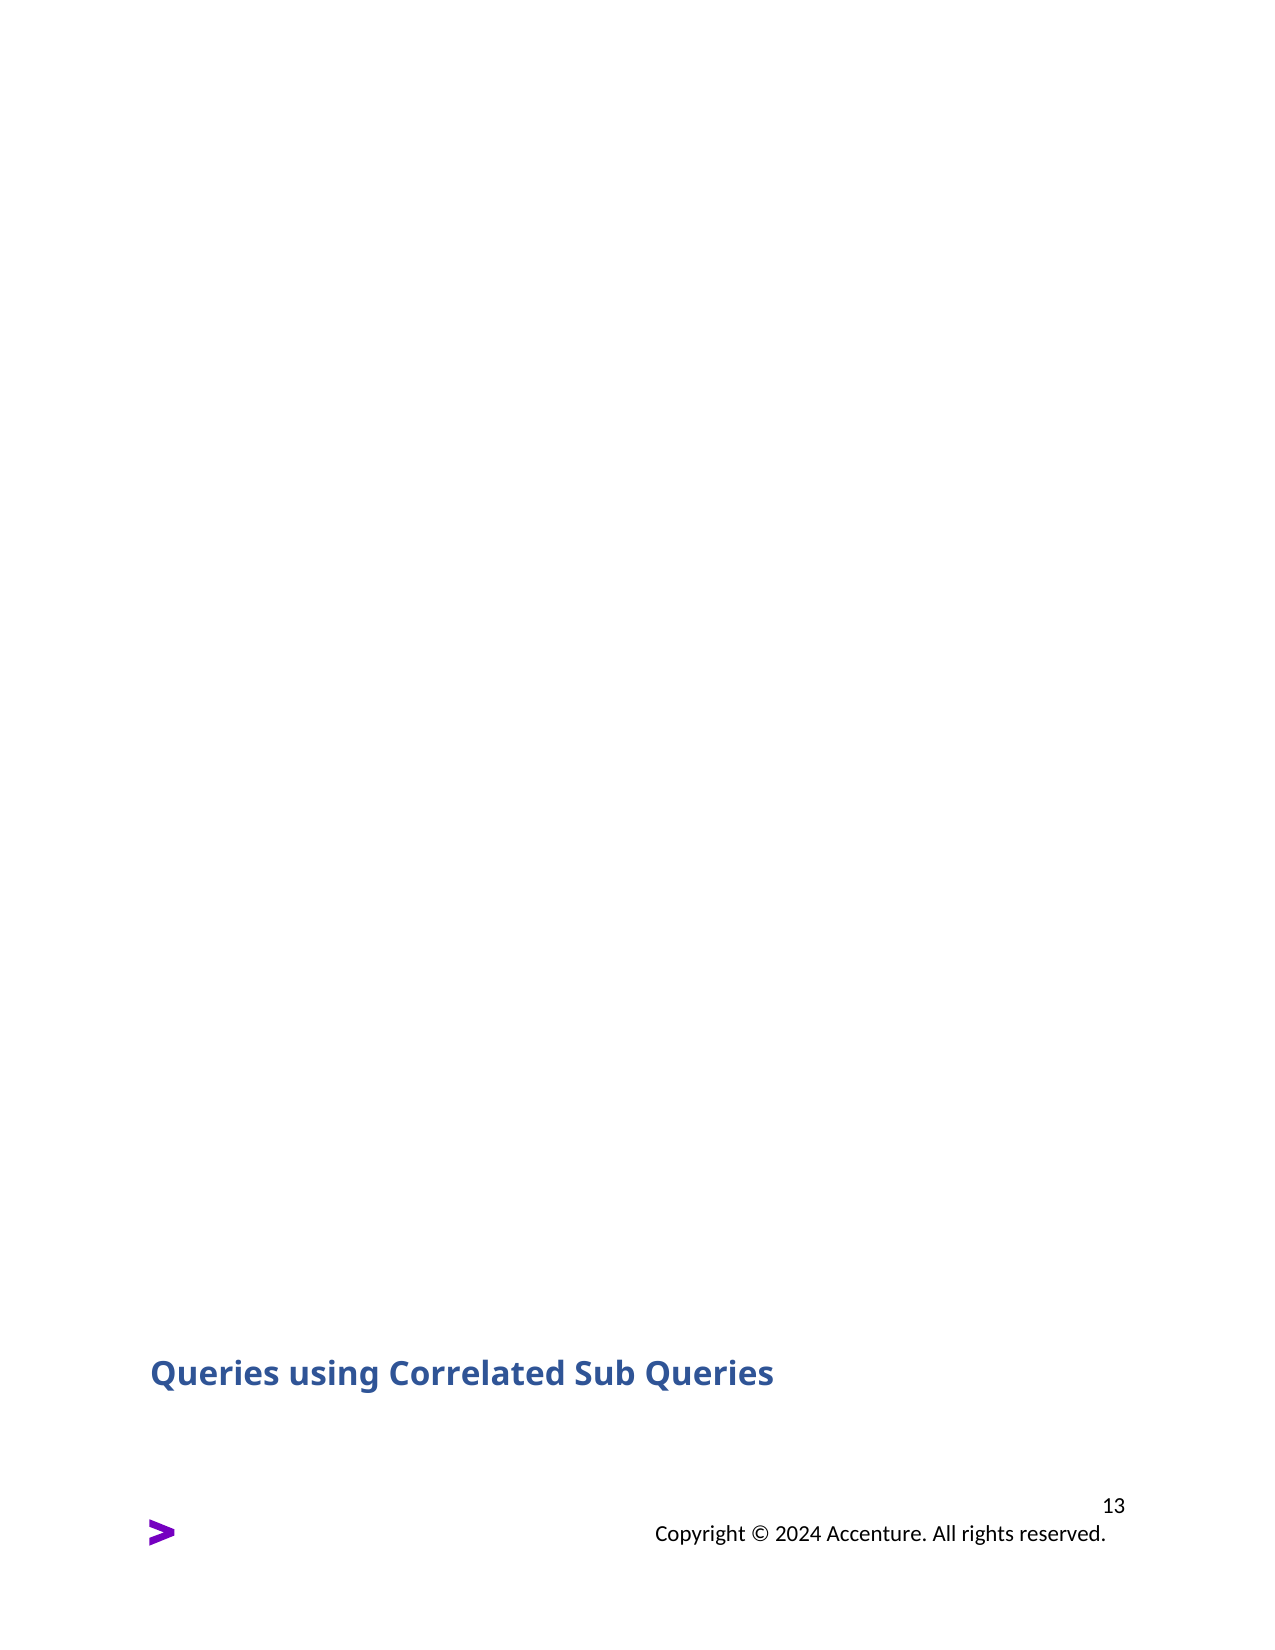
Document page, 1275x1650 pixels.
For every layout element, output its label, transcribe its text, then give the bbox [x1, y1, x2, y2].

subtitle Queries using Correlated Sub Queries [150, 1350, 1125, 1395]
